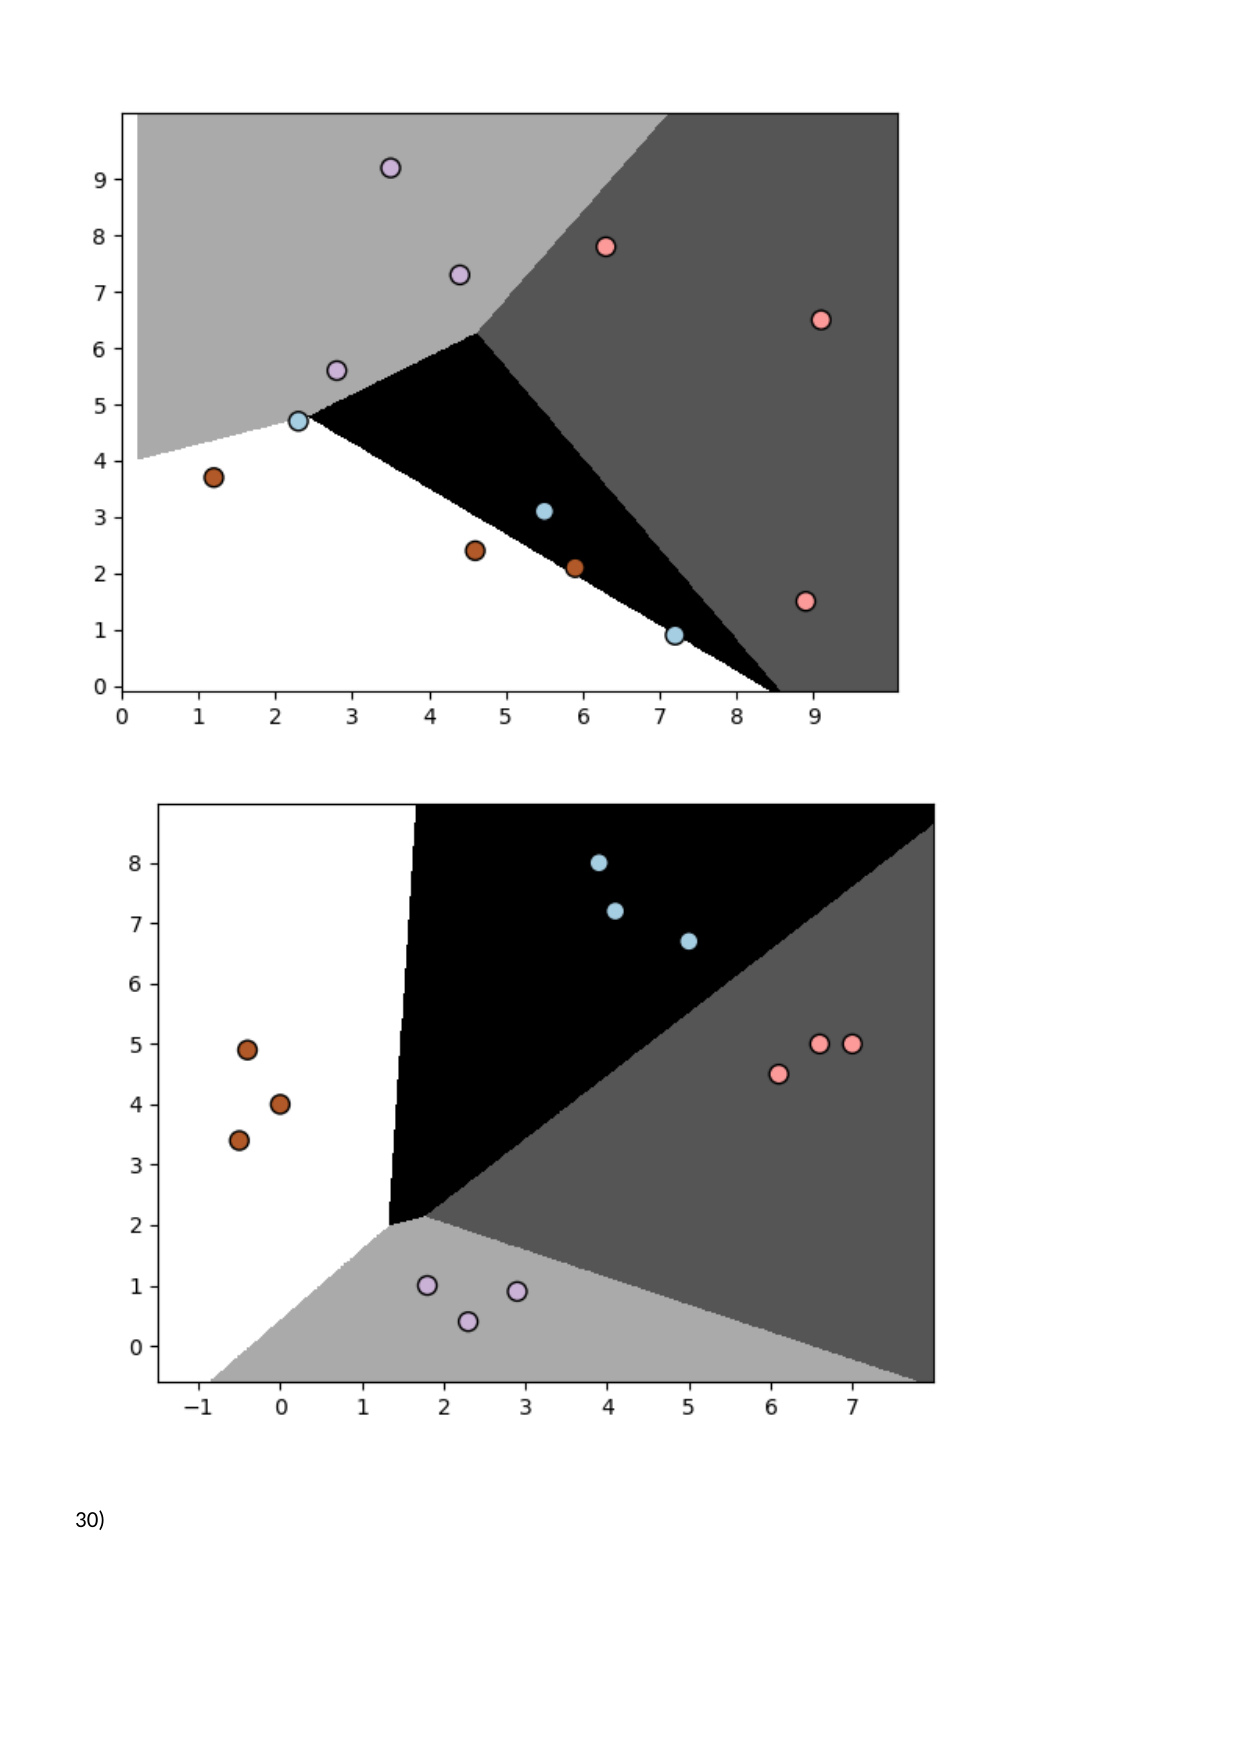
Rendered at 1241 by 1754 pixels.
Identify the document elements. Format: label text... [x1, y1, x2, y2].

text 30) [75, 1505, 1165, 1533]
picture [75, 75, 932, 740]
picture [75, 758, 968, 1440]
